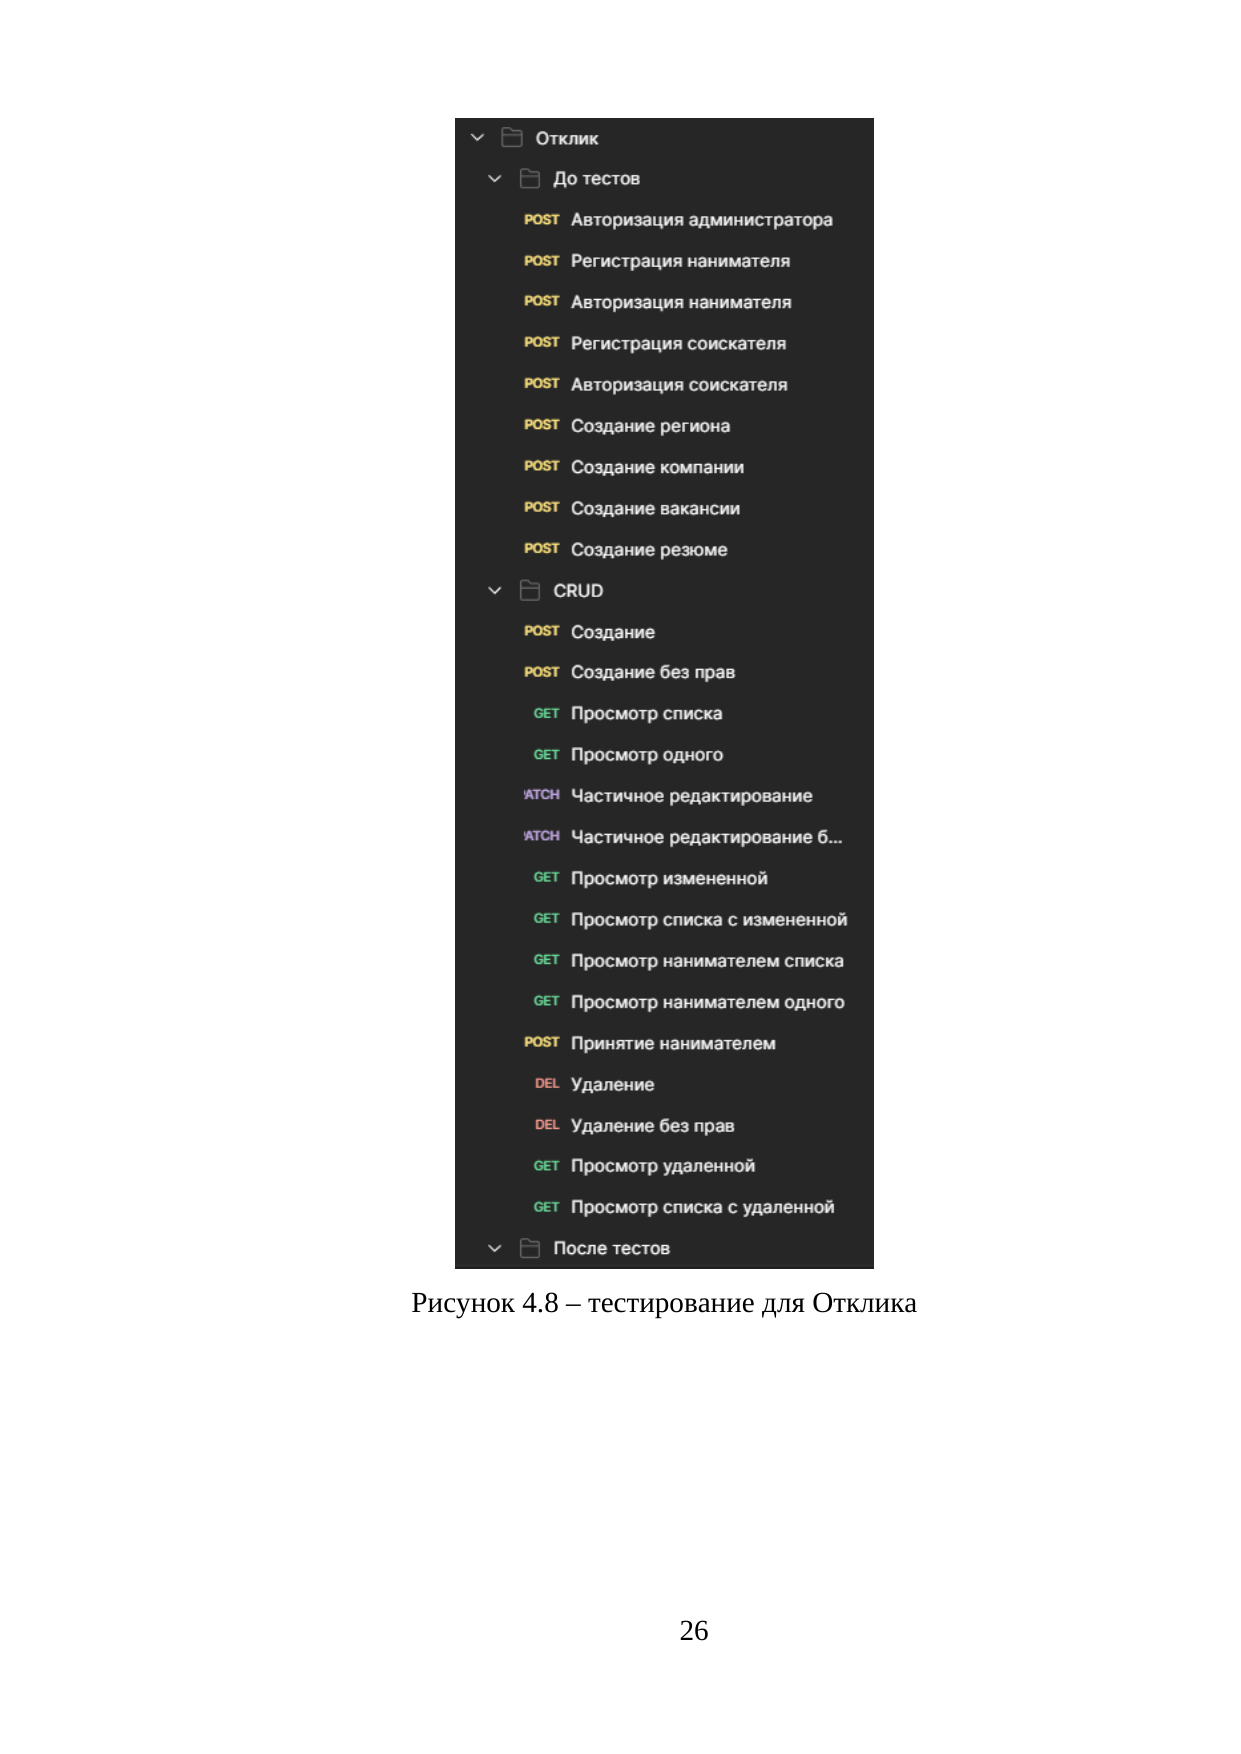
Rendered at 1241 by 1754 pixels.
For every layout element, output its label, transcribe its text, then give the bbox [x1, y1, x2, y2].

picture [455, 118, 874, 1269]
text Рисунок 4.8 – тестирование для Отклика [177, 1285, 1152, 1319]
